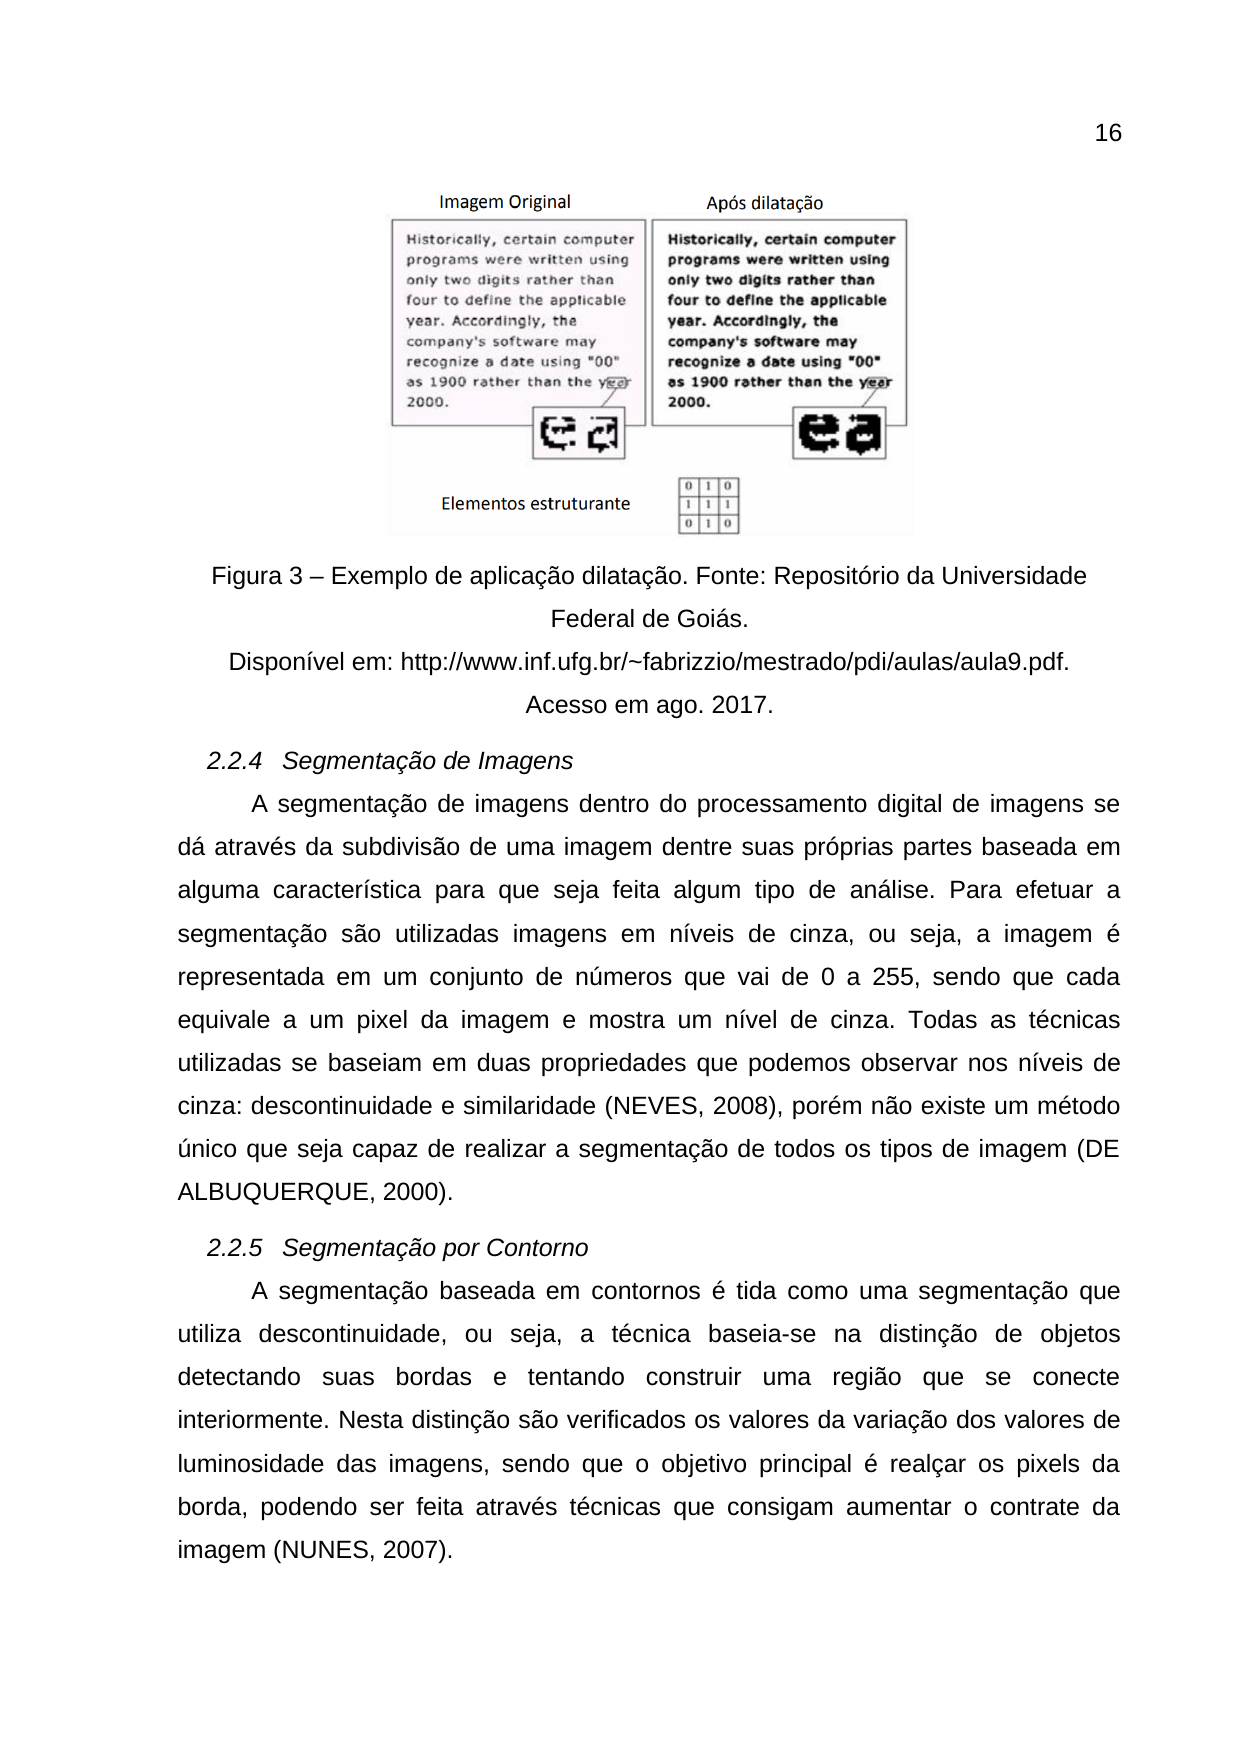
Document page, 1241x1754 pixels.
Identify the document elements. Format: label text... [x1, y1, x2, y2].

text A segmentação de imagens dentro do processamento digital de imagens se dá através da subdivisão de uma imagem dentre suas próprias partes baseada em alguma característica para que seja feita algum tipo de análise. Para efetuar a segmentação são utilizadas imagens em níveis de cinza, ou seja, a imagem é representada em um conjunto de números que vai de 0 a 255, sendo que cada equivale a um pixel da imagem e mostra um nível de cinza. Todas as técnicas utilizadas se baseiam em duas propriedades que podemos observar nos níveis de cinza: descontinuidade e similaridade (NEVES, 2008), porém não existe um método único que seja capaz de realizar a segmentação de todos os tipos de imagem (DE ALBUQUERQUE, 2000). [177, 789, 1122, 1206]
picture [379, 177, 920, 547]
text Figura 3 – Exemplo de aplicação dilatação. Fonte: Repositório da Universidade Federal de Goiás. [177, 561, 1122, 633]
text Acesso em ago. 2017. [177, 691, 1122, 719]
text A segmentação baseada em contornos é tida como uma segmentação que utiliza descontinuidade, ou seja, a técnica baseia-se na distinção de objetos detectando suas bordas e tentando construir uma região que se conecte interiormente. Nesta distinção são verificados os valores da variação dos valores de luminosidade das imagens, sendo que o objetivo principal é realçar os pixels da borda, podendo ser feita através técnicas que consigam aumentar o contrate da imagem (NUNES, 2007). [177, 1276, 1122, 1564]
subtitle Segmentação de Imagens [207, 746, 1122, 775]
subtitle Segmentação por Contorno [207, 1233, 1122, 1262]
text Disponível em: http://www.inf.ufg.br/~fabrizzio/mestrado/pdi/aulas/aula9.pdf. [177, 647, 1122, 676]
